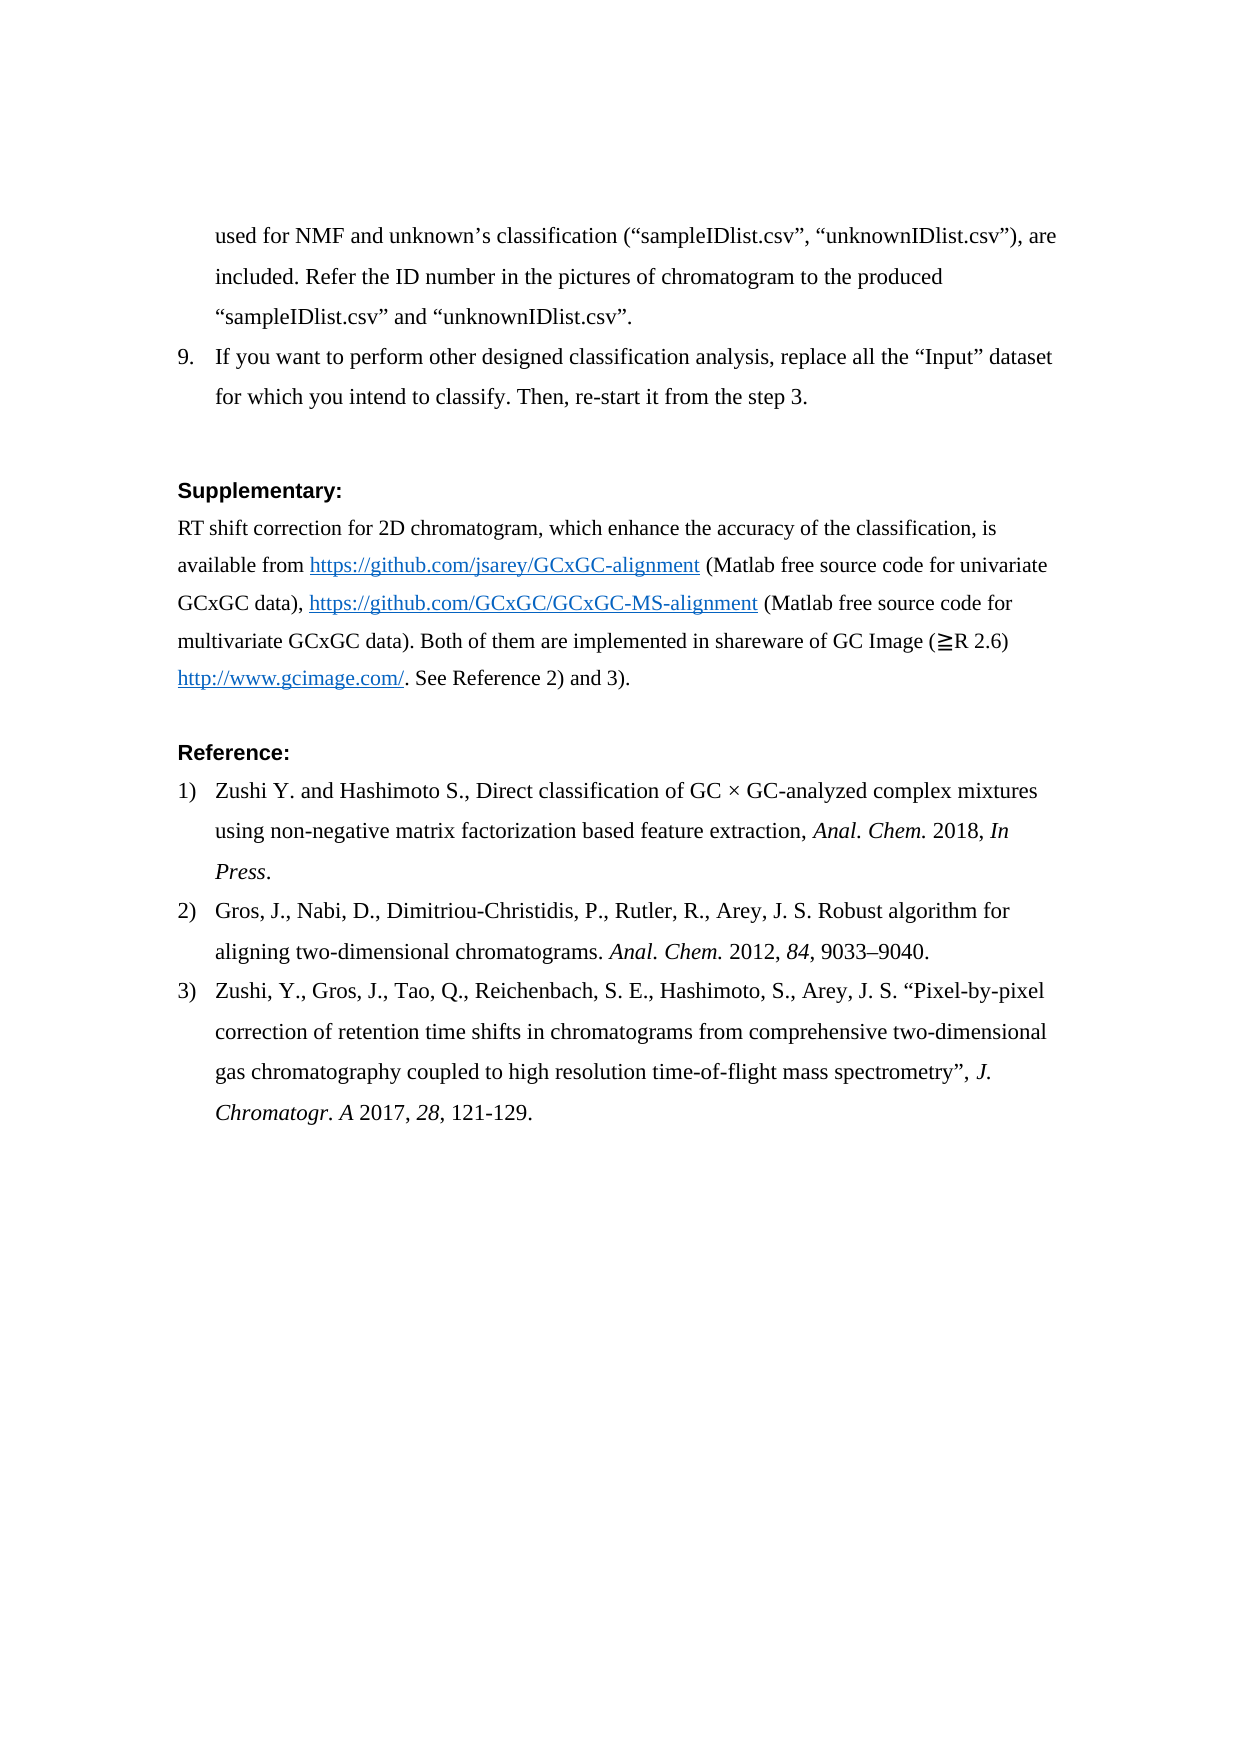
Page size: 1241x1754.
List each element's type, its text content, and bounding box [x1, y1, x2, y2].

list Zushi, Y., Gros, J., Tao, Q., Reichenbach, S. E., Hashimoto, S., Arey, J. S. “Pixel-by-pixel correction of retention time shifts in chromatograms from comprehensive two-dimensional gas chromatography coupled to high resolution time-of-flight mass spectrometry”, J. Chromatogr. A 2017, 28, 121-129. [177, 972, 1063, 1131]
text RT shift correction for 2D chromatogram, which enhance the accuracy of the classification, is available from https://github.com/jsarey/GCxGC-alignment (Matlab free source code for univariate GCxGC data), https://github.com/GCxGC/GCxGC-MS-alignment (Matlab free source code for multivariate GCxGC data). Both of them are implemented in shareware of GC Image (≧R 2.6) http://www.gcimage.com/. See Reference 2) and 3). [177, 509, 1063, 696]
text Supplementary: [177, 471, 1063, 509]
text Reference: [177, 734, 1063, 771]
list Zushi Y. and Hashimoto S., Direct classification of GC × GC-analyzed complex mixtures using non-negative matrix factorization based feature extraction, Anal. Chem. 2018, In Press. [177, 771, 1063, 890]
list If you want to perform other designed classification analysis, replace all the “Input” dataset for which you intend to classify. Then, re-start it from the step 3. [177, 337, 1063, 415]
list Gros, J., Nabi, D., Dimitriou-Christidis, P., Rutler, R., Arey, J. S. Robust algorithm for aligning two-dimensional chromatograms. Anal. Chem. 2012, 84, 9033–9040. [177, 892, 1063, 970]
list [177, 217, 1063, 335]
